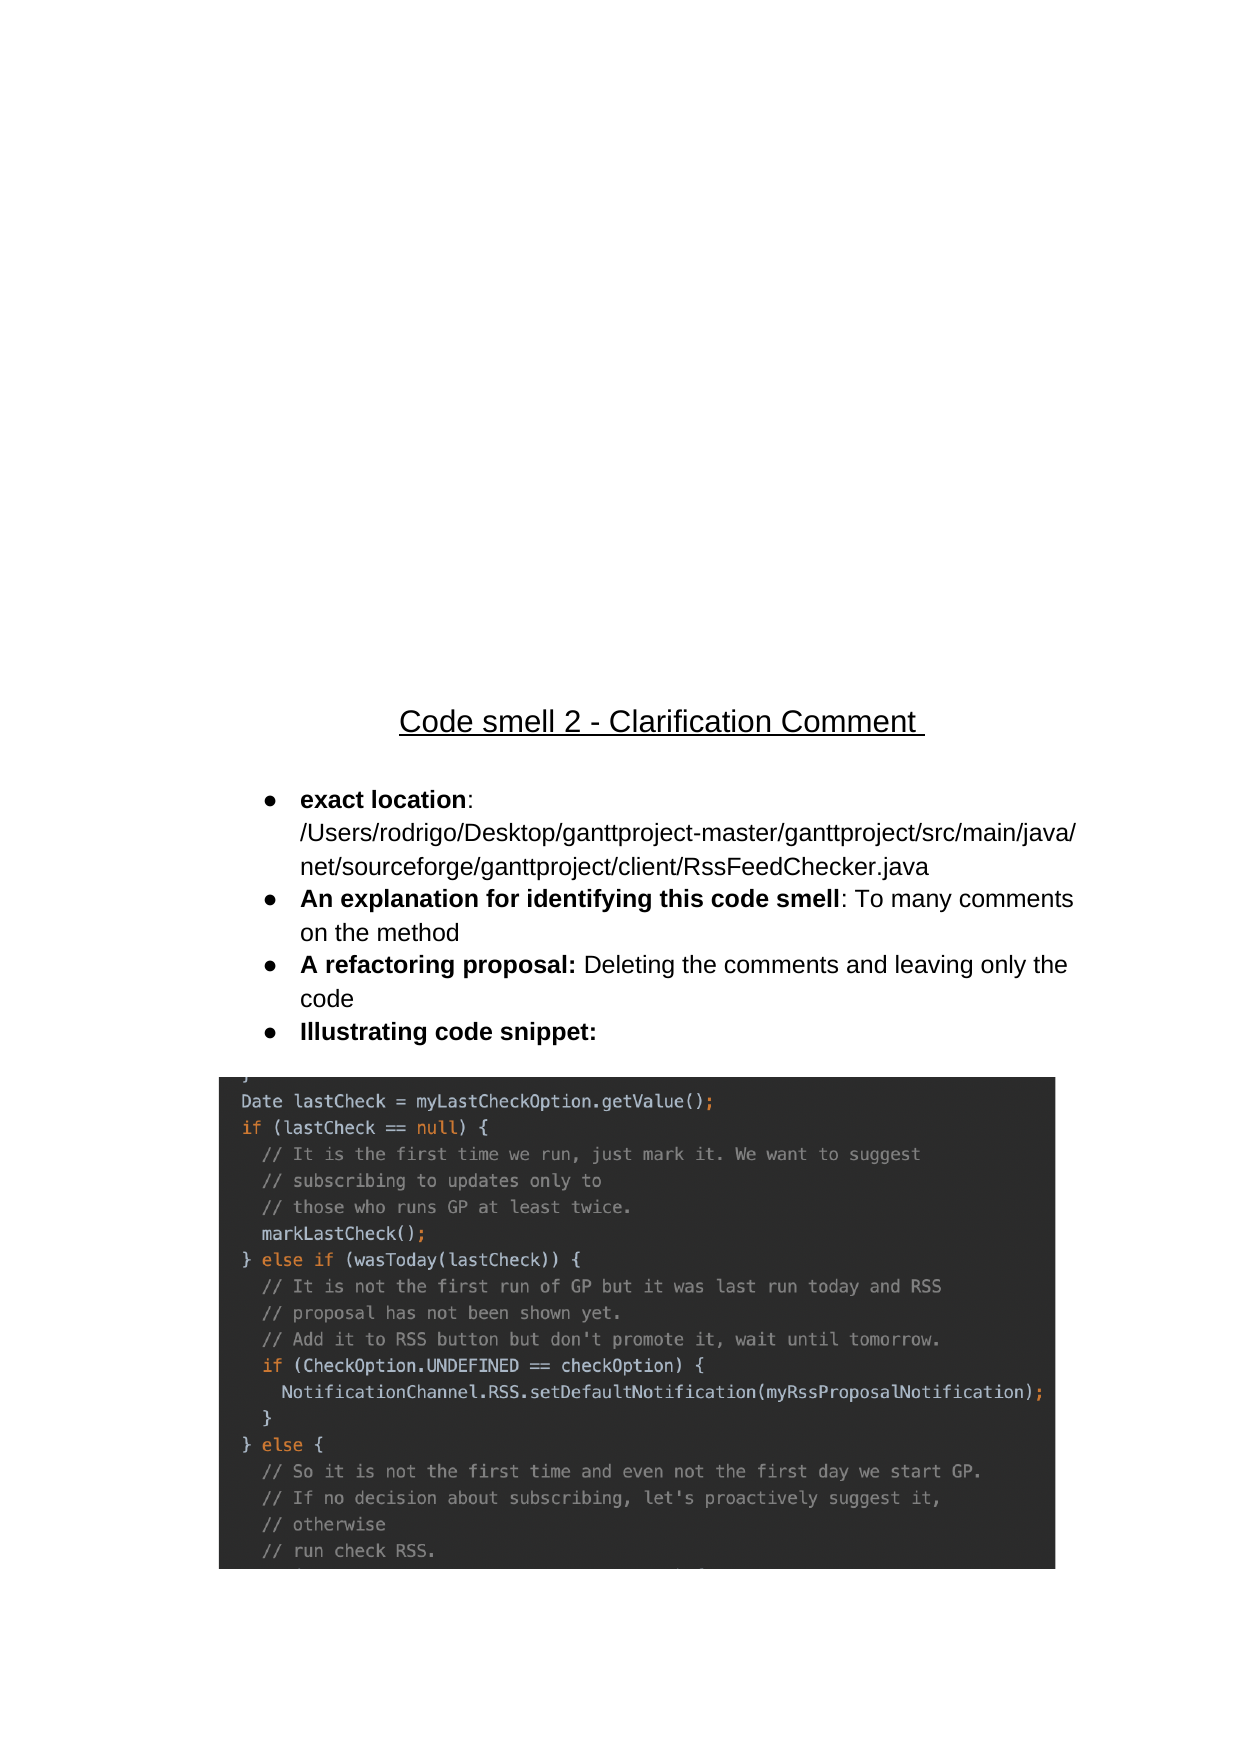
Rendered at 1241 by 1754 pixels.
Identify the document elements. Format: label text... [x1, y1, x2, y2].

list A refactoring proposal: Deleting the comments and leaving only the code [262, 951, 1090, 1012]
list exact location: /Users/rodrigo/Desktop/ganttproject-master/ganttproject/src/main/java/net/sourceforge/ganttproject/client/RssFeedChecker.java [262, 785, 1090, 880]
text Code smell 2 - Clarification Comment [225, 703, 1090, 739]
list Illustrating code snippet: [262, 1017, 1090, 1045]
picture [218, 1077, 1056, 1569]
list An explanation for identifying this code smell: To many comments on the method [262, 884, 1090, 946]
